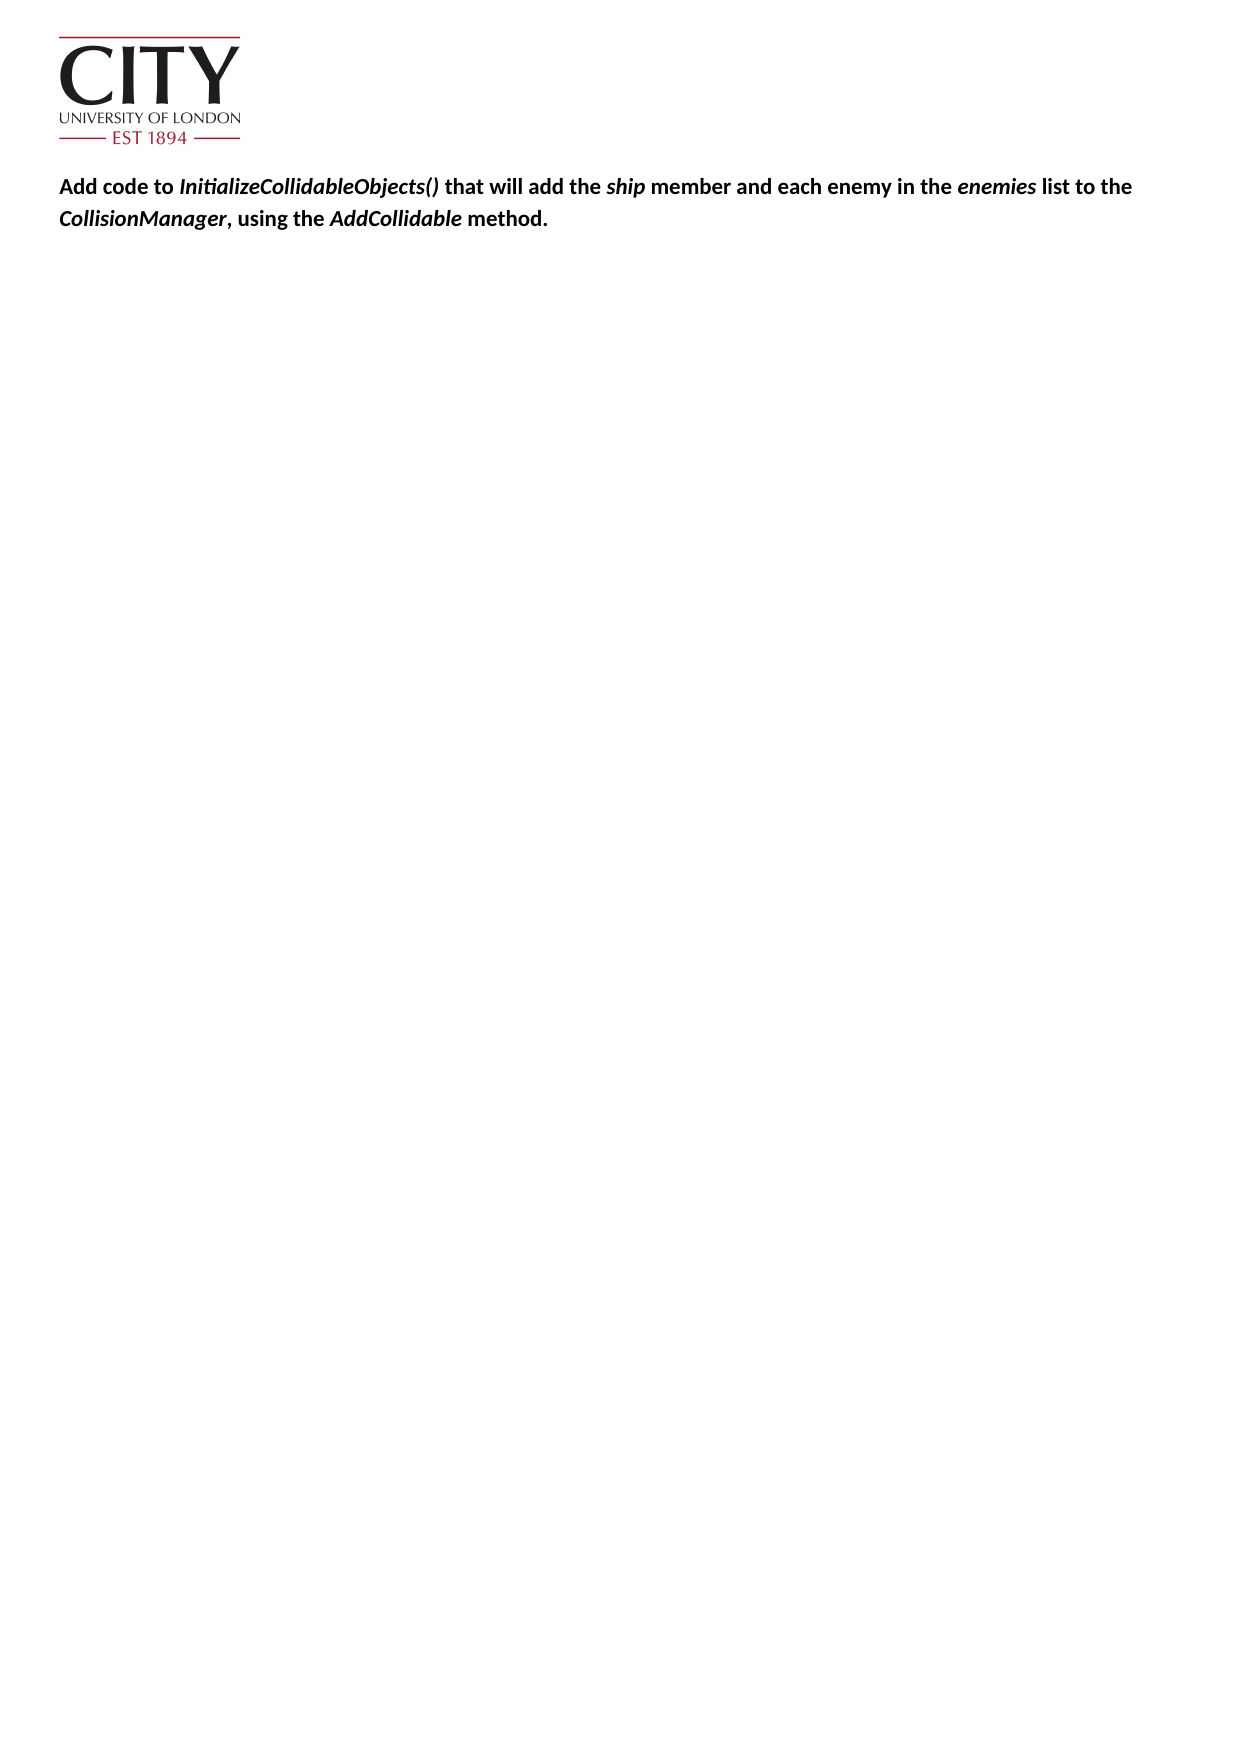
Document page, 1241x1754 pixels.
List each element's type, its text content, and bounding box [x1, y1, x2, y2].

text Add code to InitializeCollidableObjects() that will add the ship member and each enemy in the enemies list to the CollisionManager, using the AddCollidable method. [59, 172, 1181, 232]
picture [59, 35, 241, 146]
